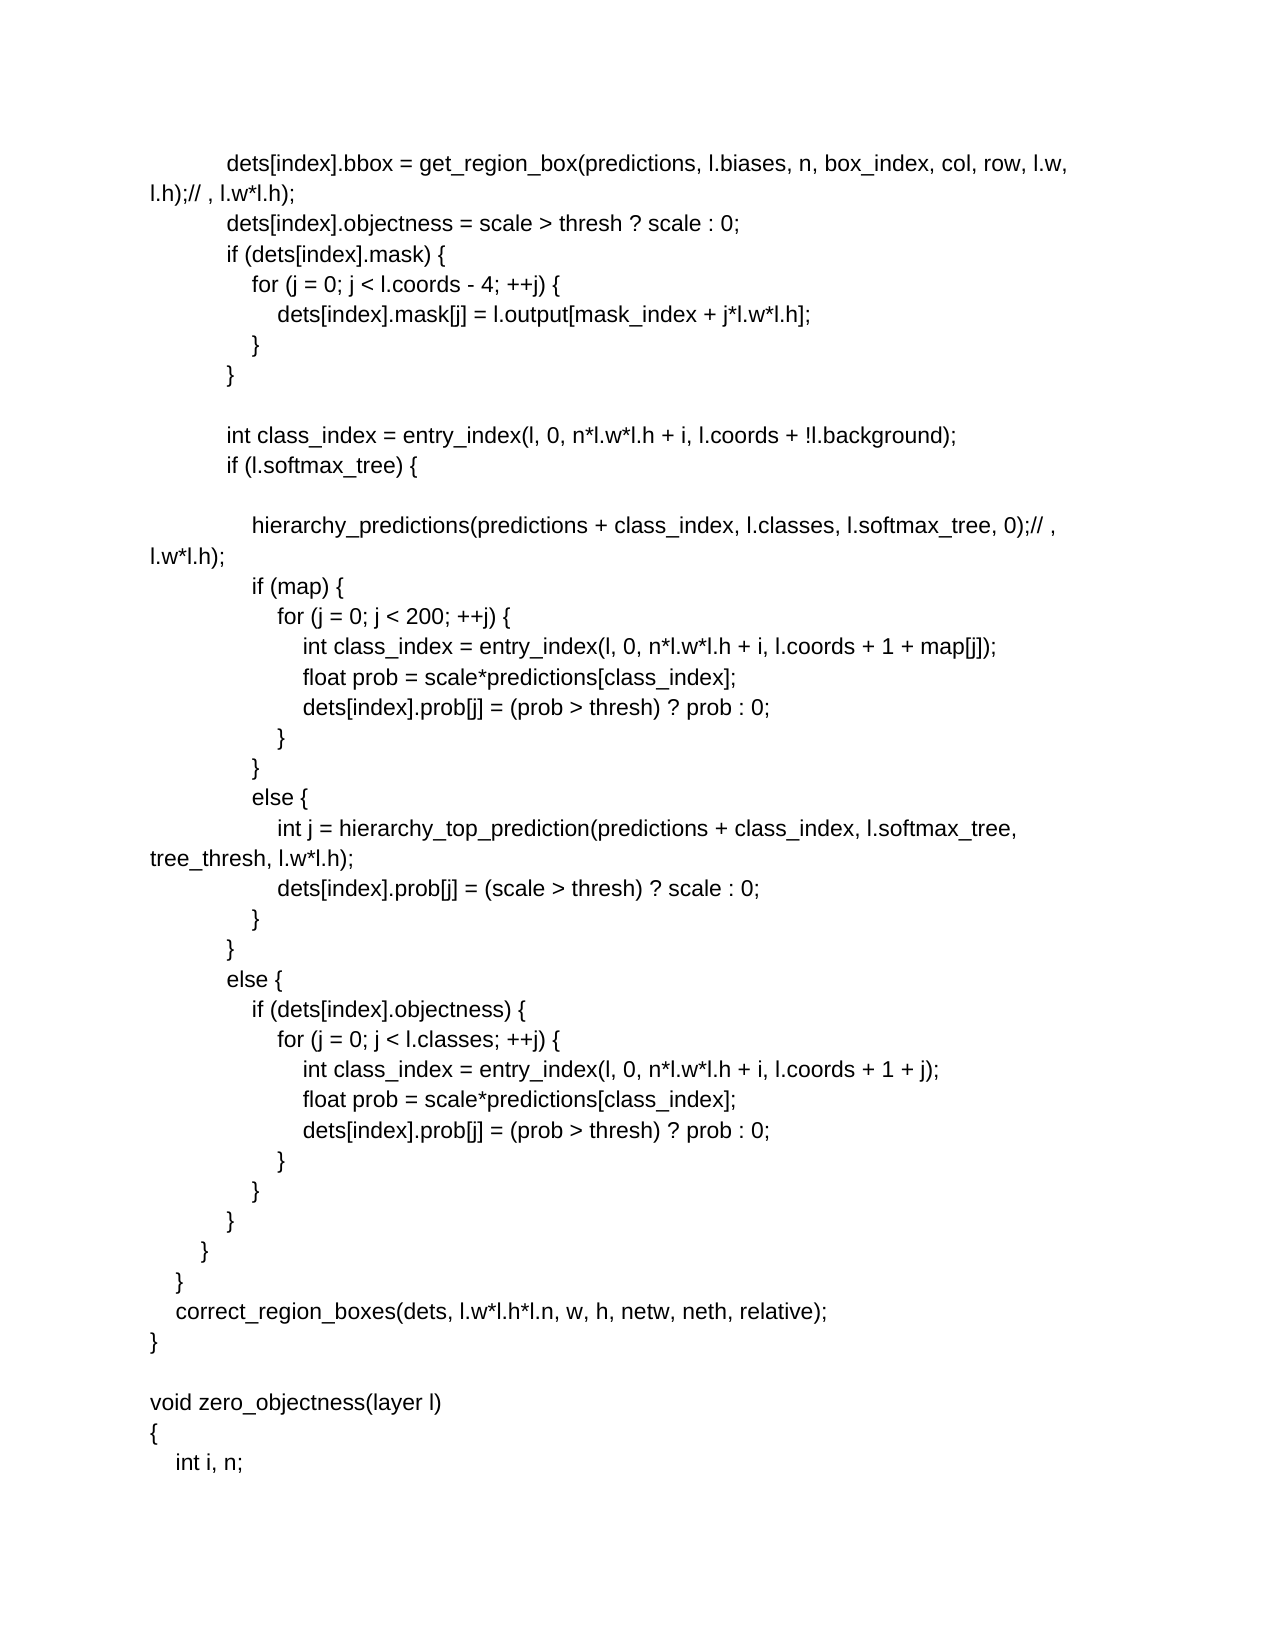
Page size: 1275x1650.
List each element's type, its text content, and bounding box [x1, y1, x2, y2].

text else { [150, 966, 1125, 992]
text } [150, 1147, 1125, 1173]
text hierarchy_predictions(predictions + class_index, l.classes, l.softmax_tree, 0);// , l.w*l.h); [150, 512, 1125, 569]
text if (dets[index].objectness) { [150, 996, 1125, 1022]
text { [150, 1419, 1125, 1445]
text } [150, 331, 1125, 358]
text else { [150, 784, 1125, 811]
text if (dets[index].mask) { [150, 241, 1125, 267]
text int class_index = entry_index(l, 0, n*l.w*l.h + i, l.coords + !l.background); [150, 422, 1125, 448]
text dets[index].prob[j] = (prob > thresh) ? prob : 0; [150, 1117, 1125, 1143]
text } [150, 905, 1125, 932]
text int j = hierarchy_top_prediction(predictions + class_index, l.softmax_tree, tree_thresh, l.w*l.h); [150, 814, 1125, 871]
text int i, n; [150, 1449, 1125, 1475]
text } [150, 1207, 1125, 1234]
text for (j = 0; j < l.classes; ++j) { [150, 1026, 1125, 1052]
text dets[index].prob[j] = (prob > thresh) ? prob : 0; [150, 694, 1125, 720]
text } [150, 724, 1125, 750]
text float prob = scale*predictions[class_index]; [150, 1086, 1125, 1113]
text } [150, 361, 1125, 388]
text } [150, 754, 1125, 781]
text } [150, 1177, 1125, 1203]
text } [150, 1237, 1125, 1264]
text int class_index = entry_index(l, 0, n*l.w*l.h + i, l.coords + 1 + map[j]); [150, 633, 1125, 660]
text } [150, 1328, 1125, 1354]
text } [150, 935, 1125, 962]
text float prob = scale*predictions[class_index]; [150, 663, 1125, 690]
text dets[index].mask[j] = l.output[mask_index + j*l.w*l.h]; [150, 301, 1125, 327]
text void zero_objectness(layer l) [150, 1388, 1125, 1415]
text for (j = 0; j < 200; ++j) { [150, 603, 1125, 629]
text if (map) { [150, 573, 1125, 599]
text for (j = 0; j < l.coords - 4; ++j) { [150, 271, 1125, 297]
text dets[index].bbox = get_region_box(predictions, l.biases, n, box_index, col, row, l.w, l.h);// , l.w*l.h); [150, 150, 1125, 207]
text if (l.softmax_tree) { [150, 452, 1125, 478]
text dets[index].prob[j] = (scale > thresh) ? scale : 0; [150, 875, 1125, 901]
text dets[index].objectness = scale > thresh ? scale : 0; [150, 210, 1125, 237]
text } [150, 1268, 1125, 1294]
text correct_region_boxes(dets, l.w*l.h*l.n, w, h, netw, neth, relative); [150, 1298, 1125, 1324]
text int class_index = entry_index(l, 0, n*l.w*l.h + i, l.coords + 1 + j); [150, 1056, 1125, 1083]
